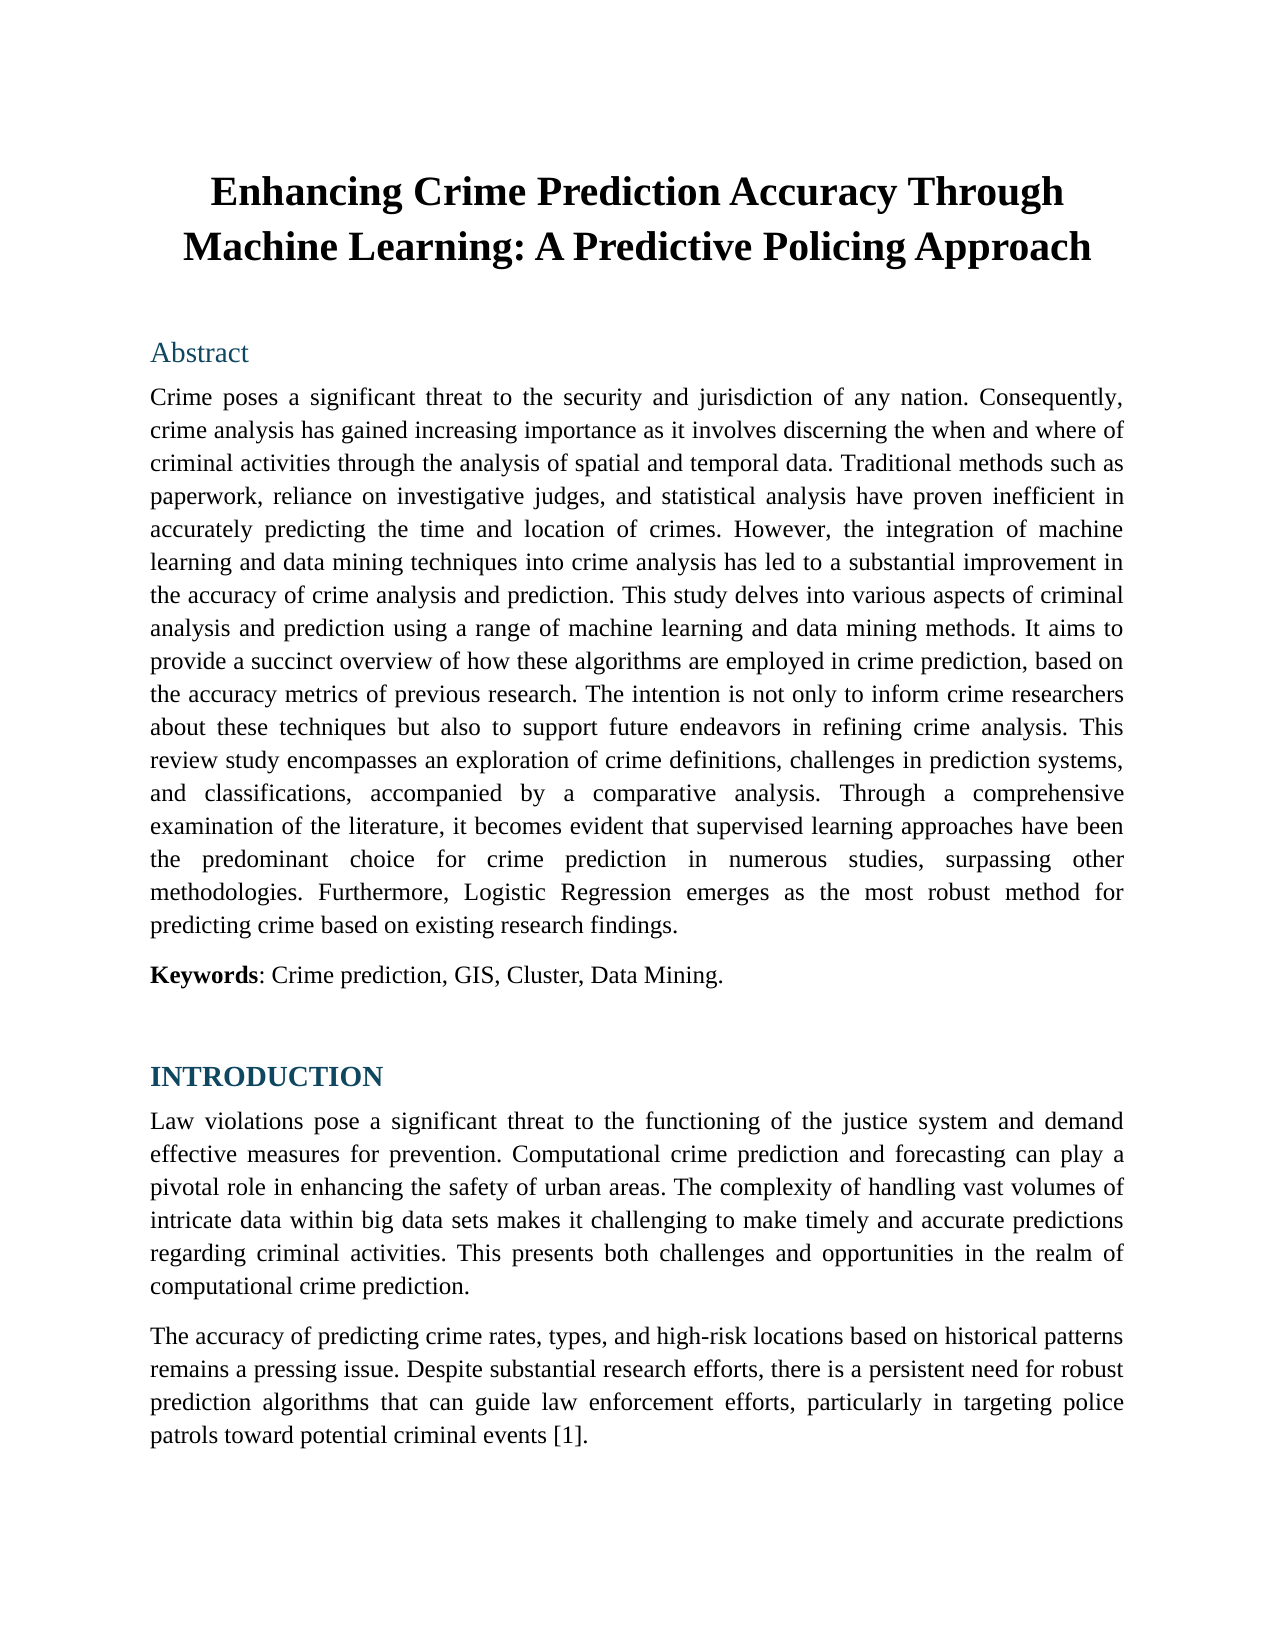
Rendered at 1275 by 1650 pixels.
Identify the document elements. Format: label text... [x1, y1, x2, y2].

text Crime poses a significant threat to the security and jurisdiction of any nation. Consequently, crime analysis has gained increasing importance as it involves discerning the when and where of criminal activities through the analysis of spatial and temporal data. Traditional methods such as paperwork, reliance on investigative judges, and statistical analysis have proven inefficient in accurately predicting the time and location of crimes. However, the integration of machine learning and data mining techniques into crime analysis has led to a substantial improvement in the accuracy of crime analysis and prediction. This study delves into various aspects of criminal analysis and prediction using a range of machine learning and data mining methods. It aims to provide a succinct overview of how these algorithms are employed in crime prediction, based on the accuracy metrics of previous research. The intention is not only to inform crime researchers about these techniques but also to support future endeavors in refining crime analysis. This review study encompasses an exploration of crime definitions, challenges in prediction systems, and classifications, accompanied by a comparative analysis. Through a comprehensive examination of the literature, it becomes evident that supervised learning approaches have been the predominant choice for crime prediction in numerous studies, surpassing other methodologies. Furthermore, Logistic Regression emerges as the most robust method for predicting crime based on existing research findings. [150, 382, 1125, 939]
text Law violations pose a significant threat to the functioning of the justice system and demand effective measures for prevention. Computational crime prediction and forecasting can play a pivotal role in enhancing the safety of urban areas. The complexity of handling vast volumes of intricate data within big data sets makes it challenging to make timely and accurate predictions regarding criminal activities. This presents both challenges and opportunities in the realm of computational crime prediction. [150, 1106, 1125, 1300]
text Keywords: Crime prediction, GIS, Cluster, Data Mining. [150, 960, 1125, 988]
text The accuracy of predicting crime rates, types, and high-risk locations based on historical patterns remains a pressing issue. Despite substantial research efforts, there is a persistent need for robust prediction algorithms that can guide law enforcement efforts, particularly in targeting police patrols toward potential criminal events [1]. [150, 1321, 1125, 1449]
subtitle INTRODUCTION [150, 1059, 1125, 1093]
subtitle Abstract [150, 335, 1125, 368]
subtitle Enhancing Crime Prediction Accuracy Through Machine Learning: A Predictive Policing Approach [150, 167, 1125, 270]
